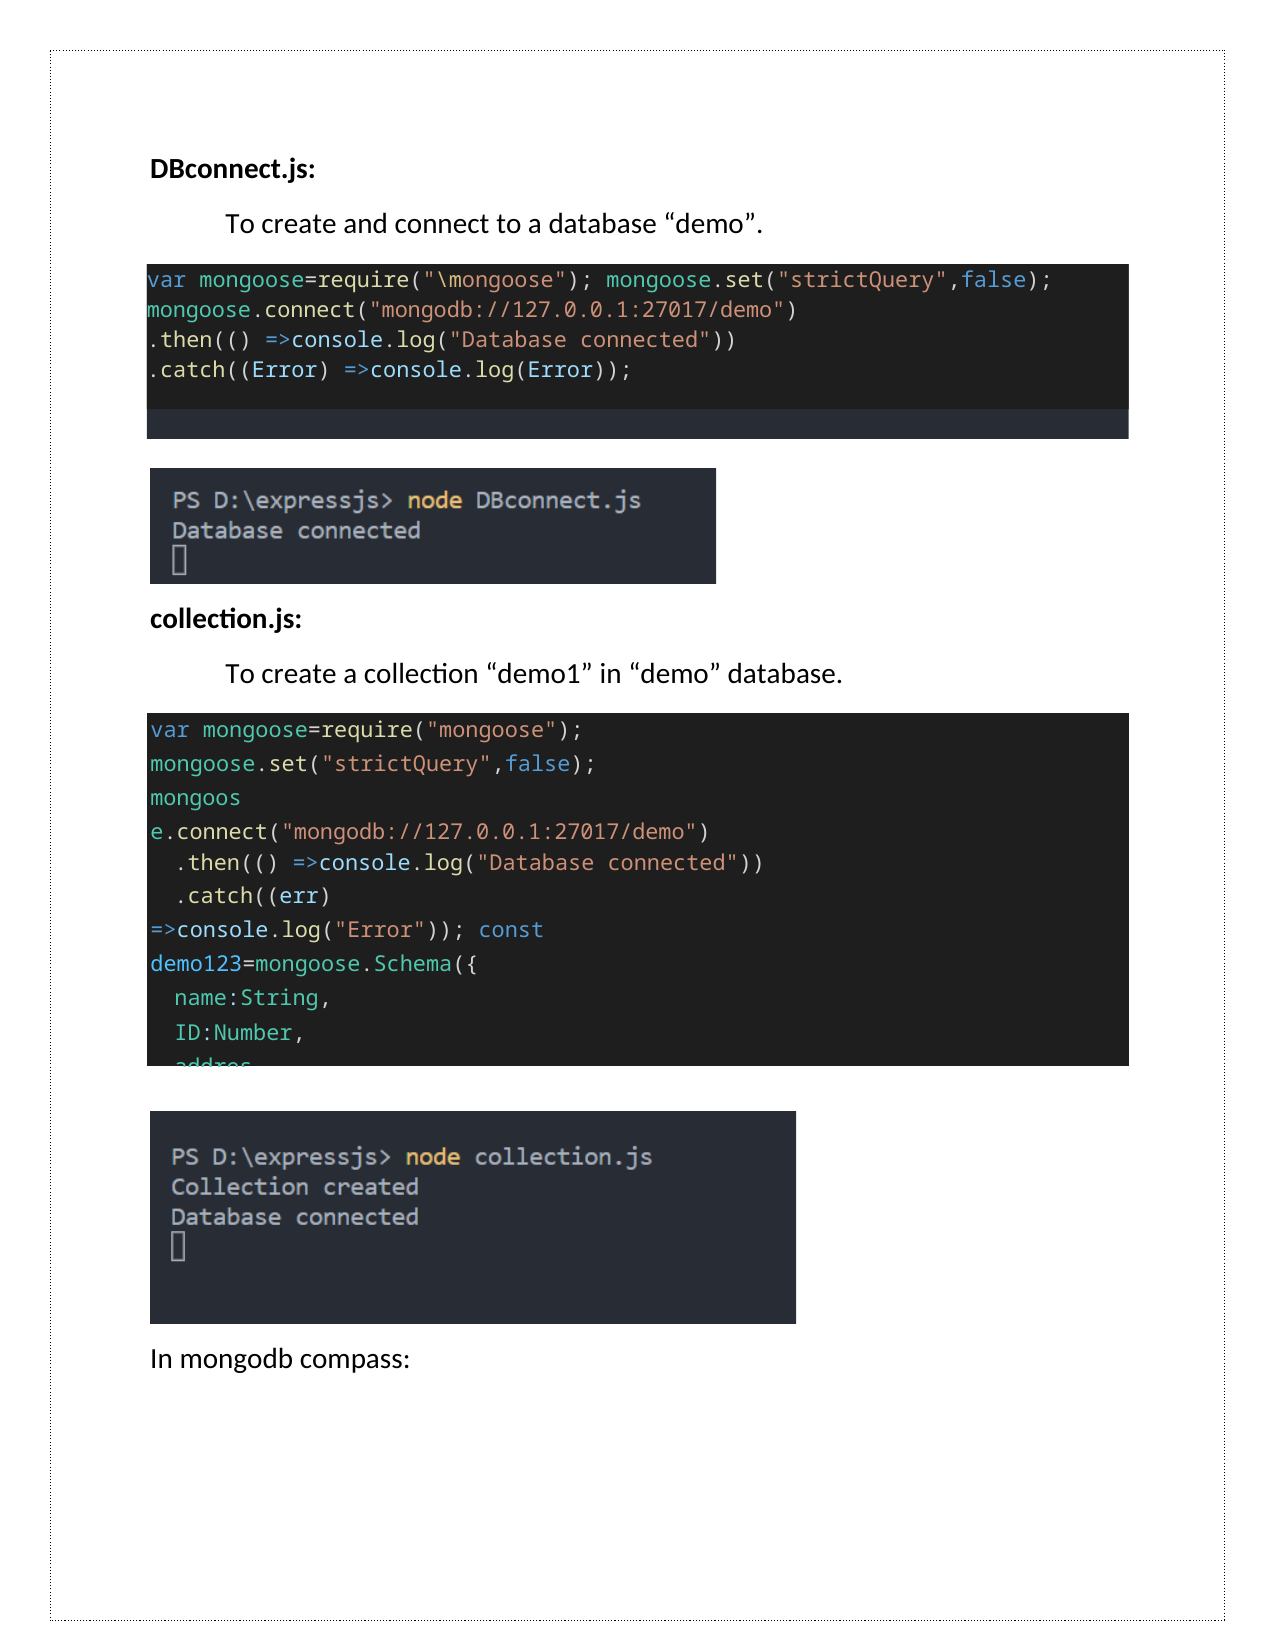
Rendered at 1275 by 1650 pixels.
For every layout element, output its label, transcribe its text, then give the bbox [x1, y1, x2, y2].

text In mongodb compass: [150, 1341, 1171, 1376]
subtitle DBconnect.js: [150, 150, 1171, 186]
picture [150, 468, 717, 584]
text To create and connect to a database “demo”. [225, 206, 1171, 241]
text To create a collection “demo1” in “demo” database. [225, 655, 1171, 691]
picture [150, 1111, 797, 1324]
subtitle collection.js: [150, 600, 1171, 636]
